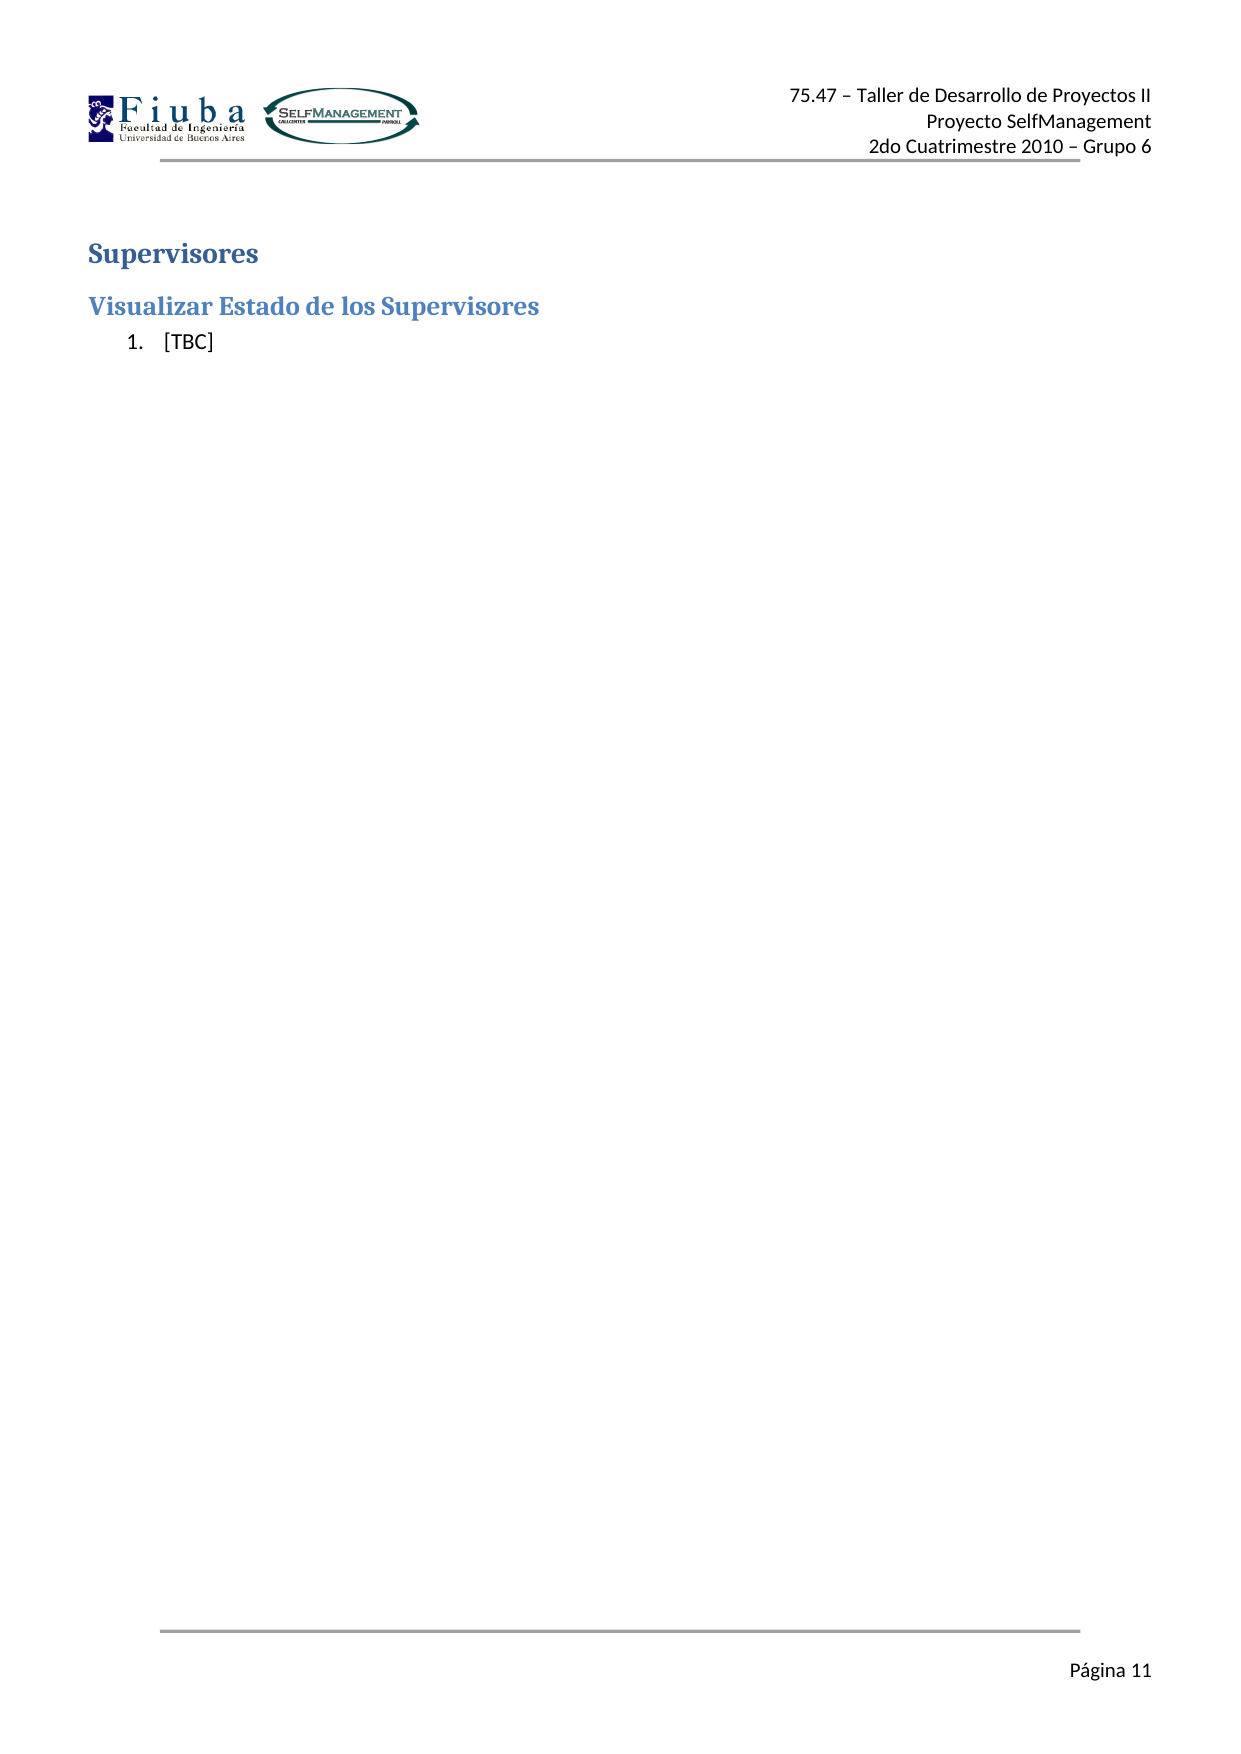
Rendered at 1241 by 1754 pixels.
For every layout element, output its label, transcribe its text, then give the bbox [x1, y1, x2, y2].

picture [262, 87, 422, 144]
list [TBC] [126, 327, 1152, 355]
picture [85, 93, 250, 142]
subtitle Visualizar Estado de los Supervisores [89, 291, 1152, 322]
subtitle Supervisores [89, 237, 1152, 271]
